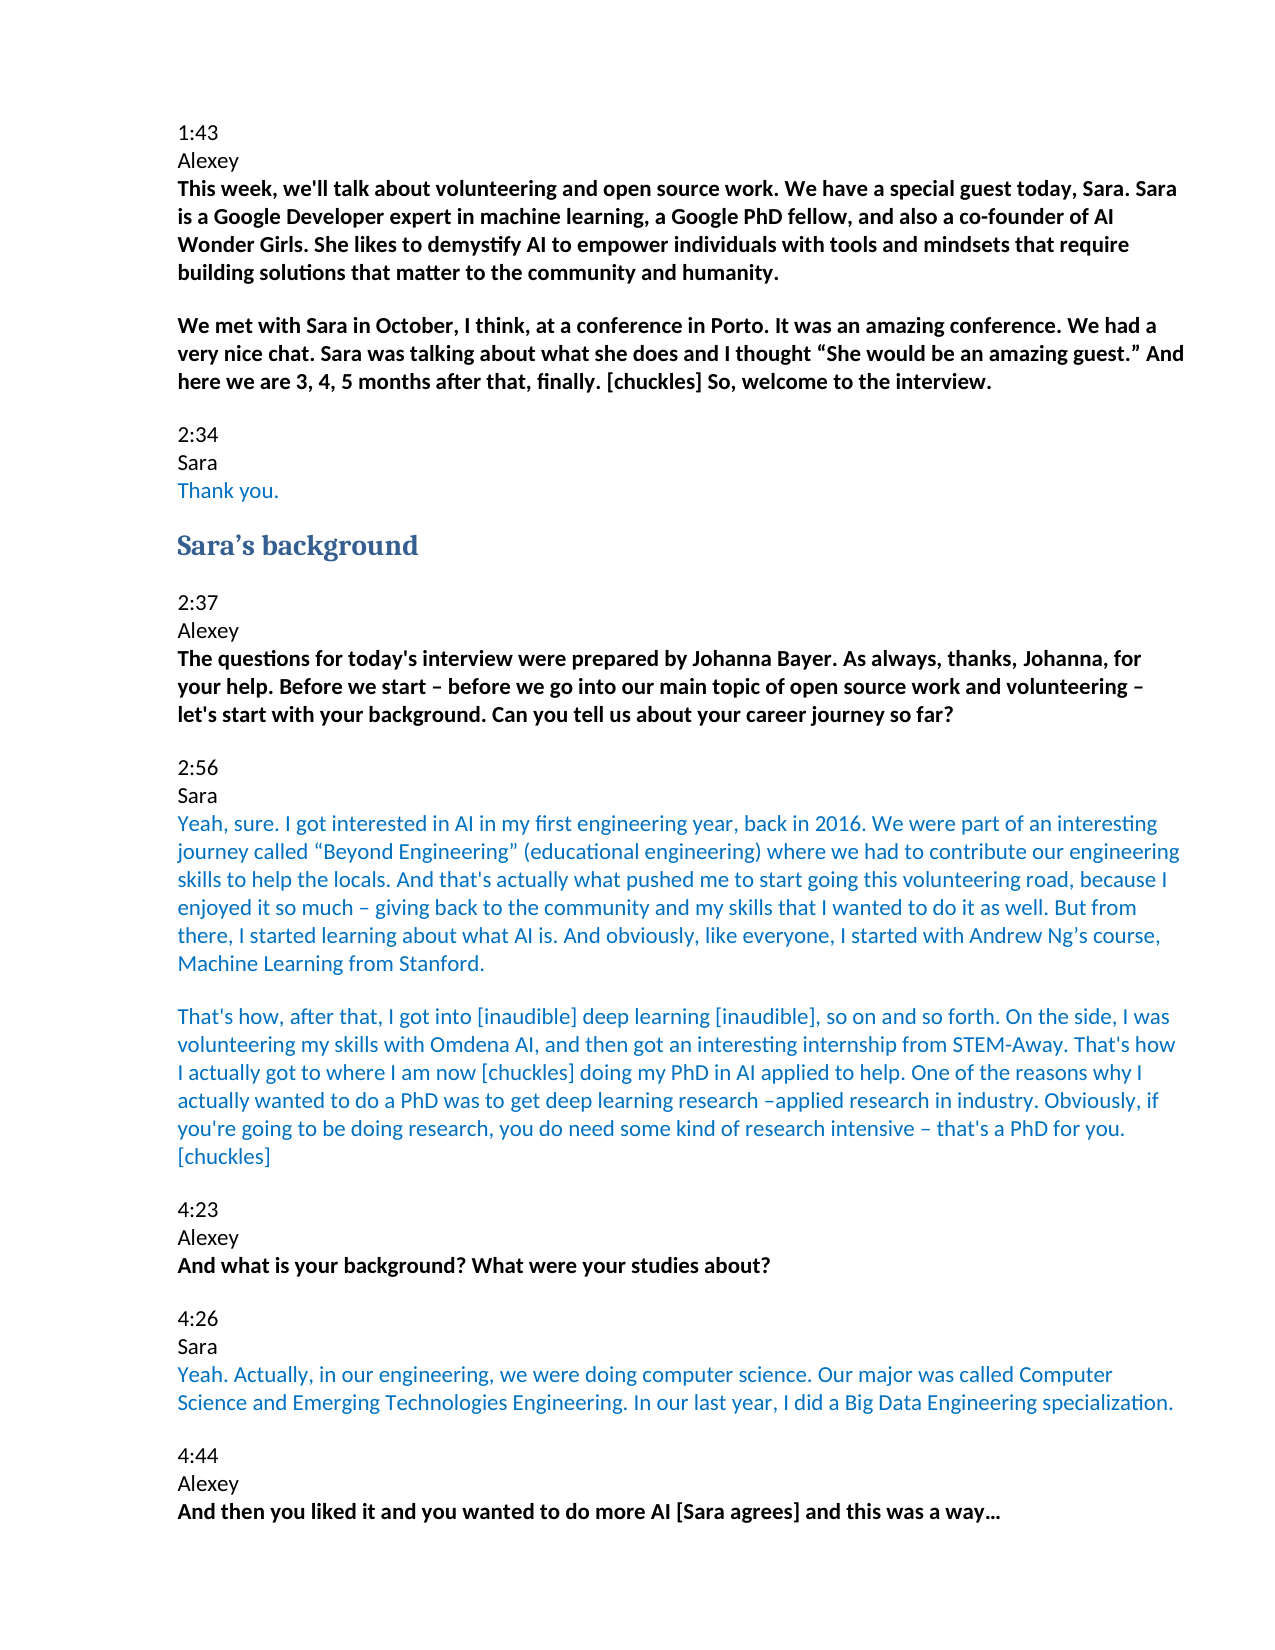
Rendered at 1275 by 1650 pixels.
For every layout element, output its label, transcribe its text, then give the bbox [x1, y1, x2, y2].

text And what is your background? What were your studies about? [177, 1251, 1186, 1279]
text Sara [177, 781, 1186, 809]
text Sara [177, 448, 1186, 476]
text Thank you. [177, 476, 1186, 504]
text The questions for today's interview were prepared by Johanna Bayer. As always, thanks, Johanna, for your help. Before we start – before we go into our main topic of open source work and volunteering – let's start with your background. Can you tell us about your career journey so far? [177, 644, 1186, 728]
subtitle Sara’s background [177, 529, 1186, 563]
text Alexey [177, 146, 1186, 174]
text And then you liked it and you wanted to do more AI [Sara agrees] and this was a way… [177, 1497, 1186, 1526]
text 1:43 [177, 118, 1186, 146]
text 4:44 [177, 1441, 1186, 1469]
text Yeah. Actually, in our engineering, we were doing computer science. Our major was called Computer Science and Emerging Technologies Engineering. In our last year, I did a Big Data Engineering specialization. [177, 1360, 1186, 1416]
text That's how, after that, I got into [inaudible] deep learning [inaudible], so on and so forth. On the side, I was volunteering my skills with Omdena AI, and then got an interesting internship from STEM-Away. That's how I actually got to where I am now [chuckles] doing my PhD in AI applied to help. One of the reasons why I actually wanted to do a PhD was to get deep learning research –applied research in industry. Obviously, if you're going to be doing research, you do need some kind of research intensive – that's a PhD for you. [chuckles] [177, 1002, 1186, 1170]
text Alexey [177, 1223, 1186, 1251]
text 2:34 [177, 420, 1186, 448]
text We met with Sara in October, I think, at a conference in Porto. It was an amazing conference. We had a very nice chat. Sara was talking about what she does and I thought “She would be an amazing guest.” And here we are 3, 4, 5 months after that, finally. [chuckles] So, welcome to the interview. [177, 311, 1186, 395]
text 2:56 [177, 753, 1186, 781]
text 4:23 [177, 1195, 1186, 1223]
text 2:37 [177, 588, 1186, 616]
text Sara [177, 1332, 1186, 1360]
text This week, we'll talk about volunteering and open source work. We have a special guest today, Sara. Sara is a Google Developer expert in machine learning, a Google PhD fellow, and also a co-founder of AI Wonder Girls. She likes to demystify AI to empower individuals with tools and mindsets that require building solutions that matter to the community and humanity. [177, 174, 1186, 286]
text Alexey [177, 616, 1186, 644]
text 4:26 [177, 1304, 1186, 1332]
text Alexey [177, 1469, 1186, 1497]
text Yeah, sure. I got interested in AI in my first engineering year, back in 2016. We were part of an interesting journey called “Beyond Engineering” (educational engineering) where we had to contribute our engineering skills to help the locals. And that's actually what pushed me to start going this volunteering road, because I enjoyed it so much – giving back to the community and my skills that I wanted to do it as well. But from there, I started learning about what AI is. And obviously, like everyone, I started with Andrew Ng’s course, Machine Learning from Stanford. [177, 809, 1186, 977]
